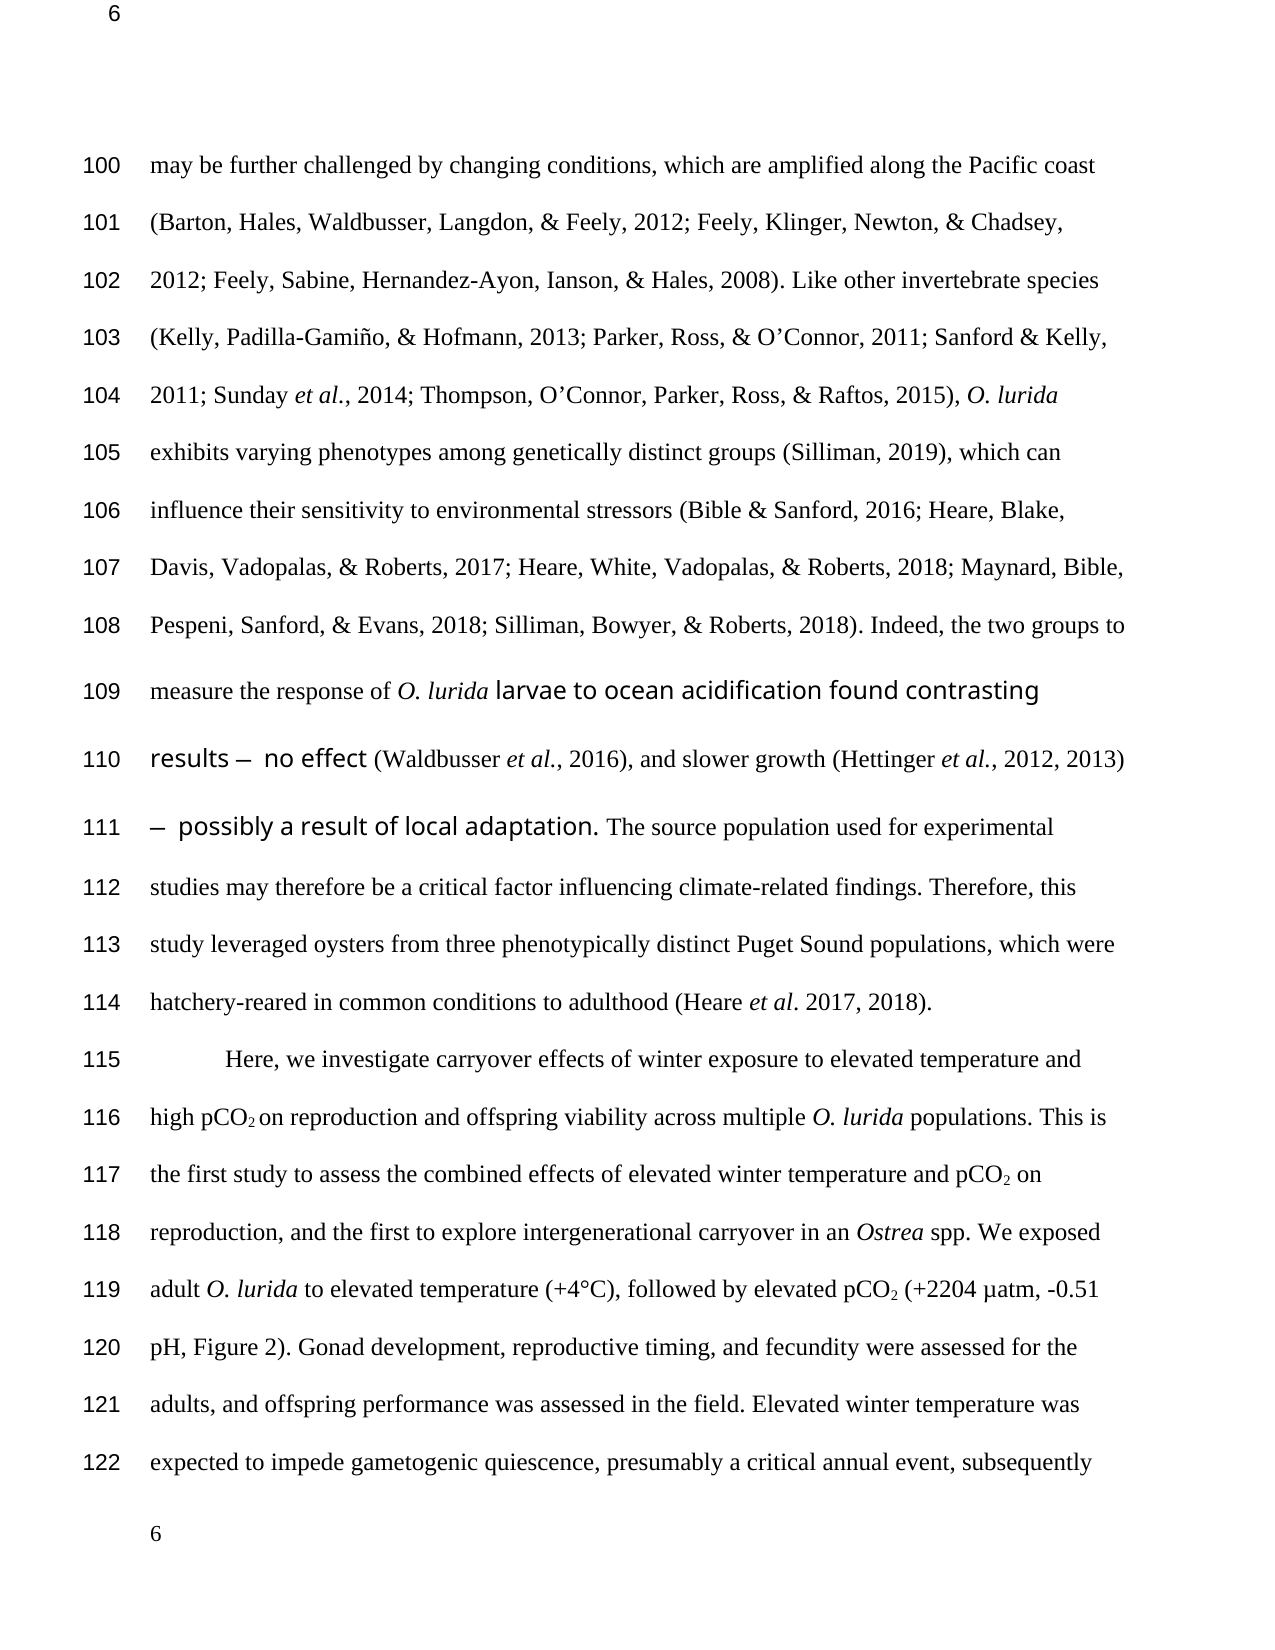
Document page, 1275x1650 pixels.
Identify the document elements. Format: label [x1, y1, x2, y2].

text [150, 1044, 1125, 1476]
text [150, 150, 1125, 1016]
